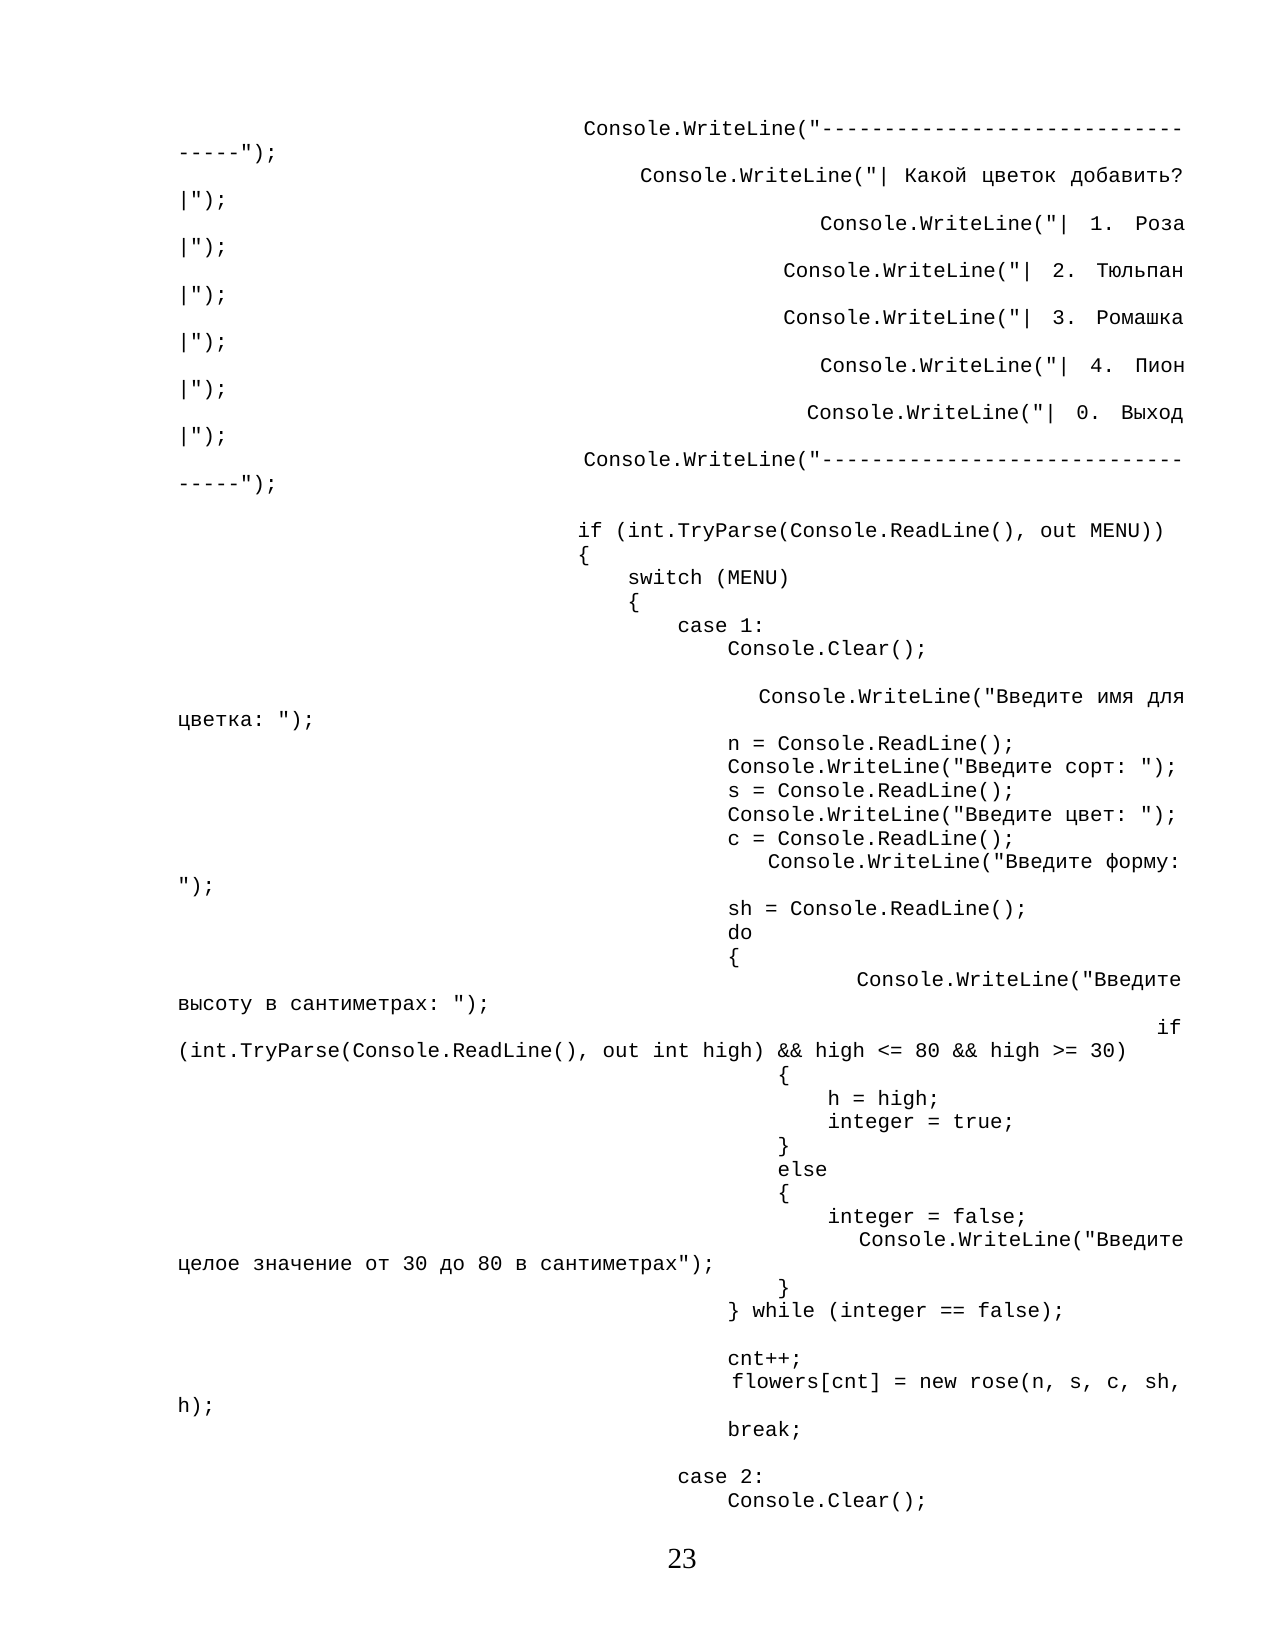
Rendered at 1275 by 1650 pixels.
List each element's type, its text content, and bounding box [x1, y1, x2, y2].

text Console.WriteLine("Введите форму: "); [177, 851, 1186, 898]
text Console.WriteLine("| 0. Выход |"); [177, 402, 1186, 449]
text { [177, 1064, 1186, 1088]
text Console.WriteLine("Введите имя для цветка: "); [177, 686, 1186, 733]
text if (int.TryParse(Console.ReadLine(), out MENU)) [177, 520, 1186, 544]
text Console.WriteLine("| 4. Пион |"); [177, 354, 1186, 402]
text switch (MENU) [177, 567, 1186, 591]
text { [177, 544, 1186, 567]
text integer = true; [177, 1111, 1186, 1135]
text Console.WriteLine("----------------------------------"); [177, 118, 1186, 165]
text n = Console.ReadLine(); [177, 733, 1186, 757]
text { [177, 591, 1186, 615]
text } [177, 1135, 1186, 1158]
text { [177, 1182, 1186, 1206]
text flowers[cnt] = new rose(n, s, c, sh, h); [177, 1371, 1186, 1419]
text { [177, 946, 1186, 969]
text Console.Clear(); [177, 1489, 1186, 1513]
text Console.WriteLine("| 1. Роза |"); [177, 213, 1186, 260]
text h = high; [177, 1088, 1186, 1111]
text cnt++; [177, 1348, 1186, 1371]
text Console.Clear(); [177, 638, 1186, 662]
text else [177, 1158, 1186, 1182]
text Console.WriteLine("Введите целое значение от 30 до 80 в сантиметрах"); [177, 1229, 1186, 1277]
text case 1: [177, 615, 1186, 638]
text Console.WriteLine("| 3. Ромашка |"); [177, 307, 1186, 354]
text sh = Console.ReadLine(); [177, 898, 1186, 922]
text c = Console.ReadLine(); [177, 827, 1186, 851]
text Console.WriteLine("Введите сорт: "); [177, 757, 1186, 780]
text integer = false; [177, 1206, 1186, 1229]
text } [177, 1277, 1186, 1300]
text case 2: [177, 1466, 1186, 1489]
text Console.WriteLine("| Какой цветок добавить? |"); [177, 165, 1186, 213]
text s = Console.ReadLine(); [177, 780, 1186, 804]
text } while (integer == false); [177, 1300, 1186, 1324]
text Console.WriteLine("Введите цвет: "); [177, 804, 1186, 827]
text if (int.TryParse(Console.ReadLine(), out int high) && high <= 80 && high >= 30) [177, 1017, 1186, 1064]
text break; [177, 1419, 1186, 1442]
text do [177, 922, 1186, 946]
text Console.WriteLine("----------------------------------"); [177, 449, 1186, 496]
text Console.WriteLine("Введите высоту в сантиметрах: "); [177, 969, 1186, 1017]
text Console.WriteLine("| 2. Тюльпан |"); [177, 260, 1186, 307]
